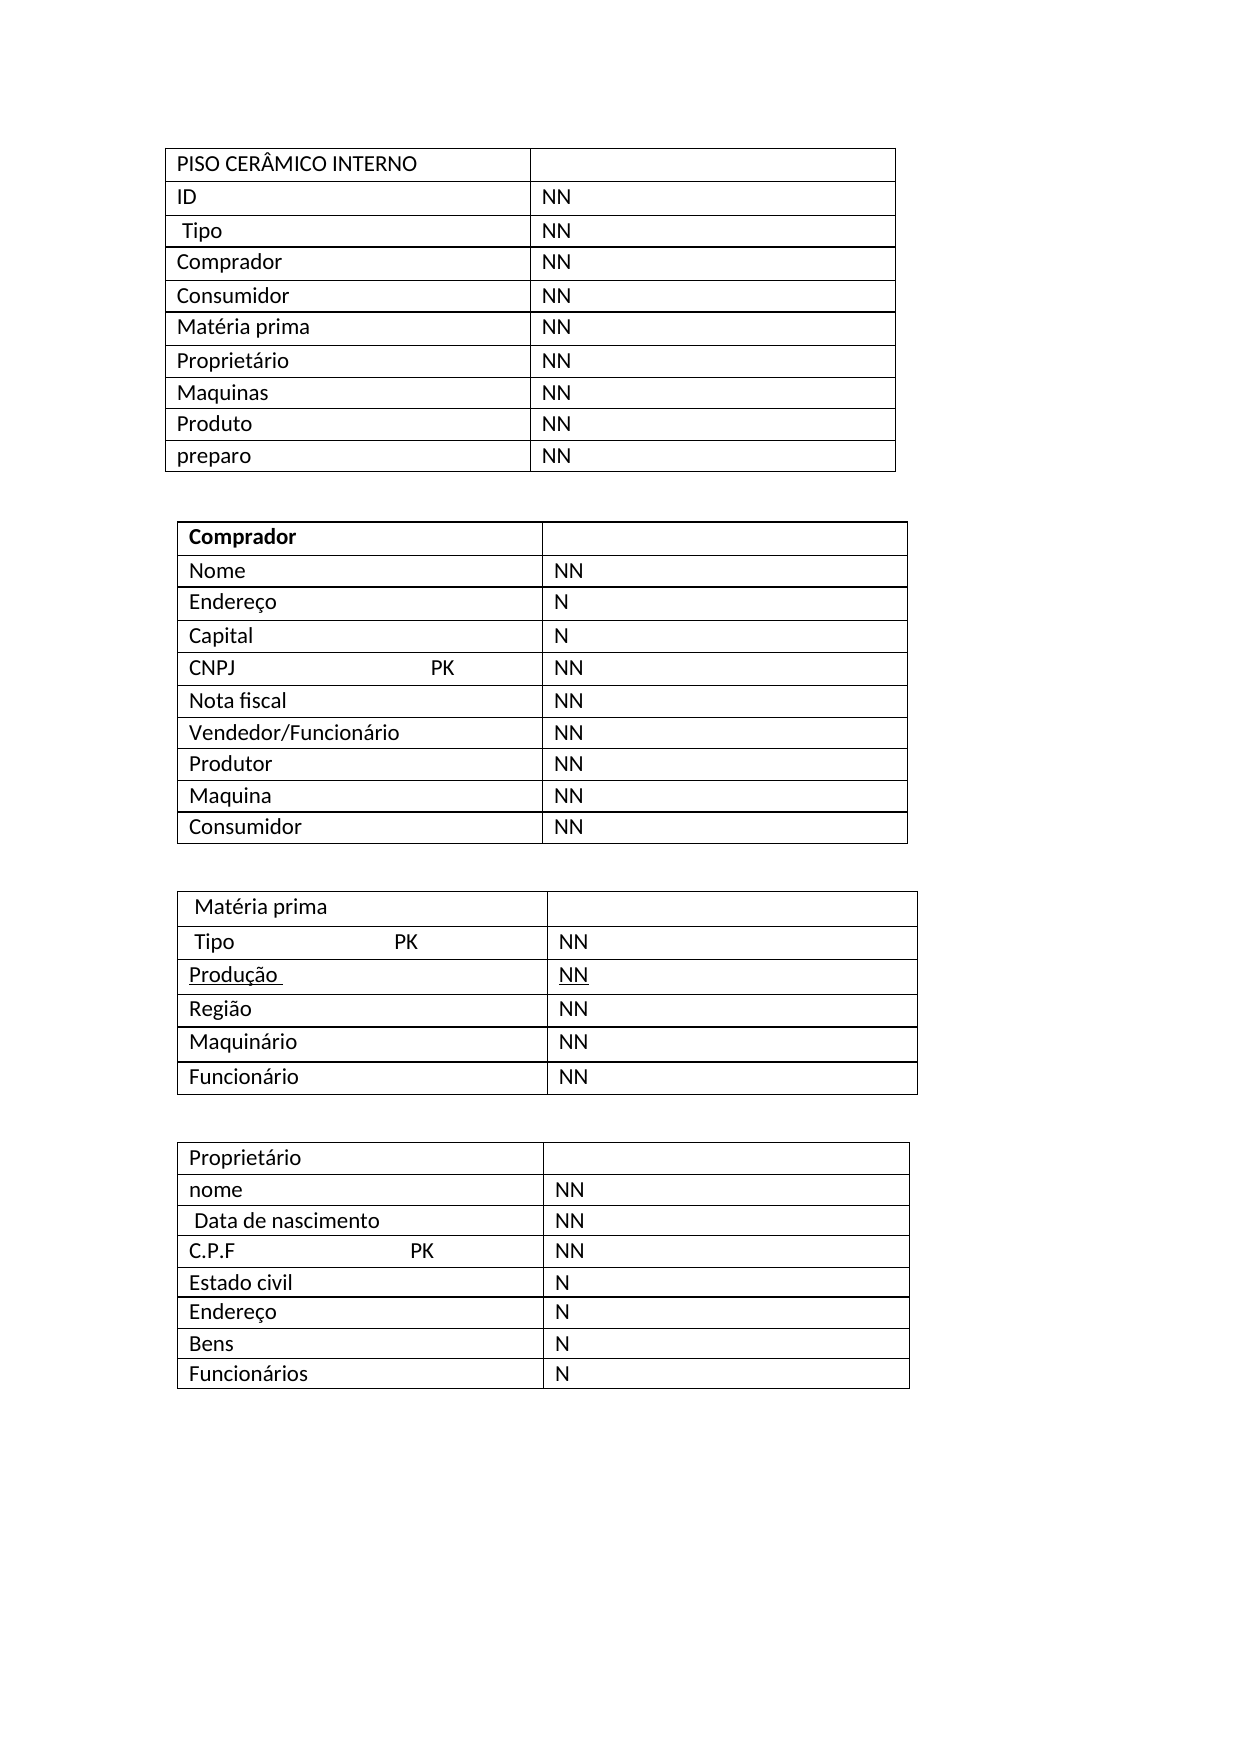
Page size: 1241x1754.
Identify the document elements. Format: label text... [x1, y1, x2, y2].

table_cell Vendedor/Funcionário [178, 718, 542, 748]
table_cell NN [544, 1206, 909, 1235]
table_cell N [544, 1268, 909, 1296]
table_cell Tipo PK [178, 927, 547, 959]
table_cell NN [548, 927, 917, 959]
table_cell N [544, 1329, 909, 1358]
table_cell NN [531, 441, 895, 471]
table_cell N [544, 1298, 909, 1328]
table_cell Nome [178, 556, 542, 586]
table_cell Endereço [178, 1298, 543, 1328]
table_header Matéria prima [178, 892, 547, 926]
table_cell NN [543, 718, 907, 748]
table_cell ID [166, 182, 530, 215]
table_cell Consumidor [166, 281, 530, 311]
table_cell Data de nascimento [178, 1206, 543, 1235]
table_cell NN [548, 960, 917, 993]
table_cell NN [531, 313, 895, 345]
table_cell NN [543, 749, 907, 780]
table_cell Proprietário [166, 346, 530, 377]
table_cell NN [548, 1063, 917, 1094]
table_header [531, 149, 895, 181]
table_cell NN [531, 378, 895, 408]
table_cell Funcionário [178, 1063, 547, 1094]
table_cell NN [543, 813, 907, 843]
table_cell Capital [178, 621, 542, 652]
table_cell Região [178, 995, 547, 1026]
table_header [548, 892, 917, 926]
table_cell NN [531, 216, 895, 246]
table_cell N [543, 621, 907, 652]
table_cell Maquinas [166, 378, 530, 408]
table_cell Nota fiscal [178, 686, 542, 717]
table_header Comprador [178, 523, 542, 555]
table_cell NN [548, 1028, 917, 1061]
table_cell Maquinário [178, 1028, 547, 1061]
table_cell NN [531, 346, 895, 377]
table_cell NN [543, 653, 907, 685]
table_cell NN [531, 281, 895, 311]
table_header [544, 1143, 909, 1174]
table_cell Produto [166, 409, 530, 440]
table_cell CNPJ PK [178, 653, 542, 685]
table_cell NN [544, 1236, 909, 1267]
table_cell Consumidor [178, 813, 542, 843]
table_cell NN [544, 1175, 909, 1205]
table_cell Matéria prima [166, 313, 530, 345]
table_cell Funcionários [178, 1359, 543, 1388]
table_cell Endereço [178, 588, 542, 620]
table_header Proprietário [178, 1143, 543, 1174]
table_cell N [544, 1359, 909, 1388]
table_cell Tipo [166, 216, 530, 246]
table_cell Produtor [178, 749, 542, 780]
table_cell nome [178, 1175, 543, 1205]
table_cell NN [543, 781, 907, 811]
table_cell NN [531, 248, 895, 280]
table_cell preparo [166, 441, 530, 471]
table_cell NN [531, 182, 895, 215]
table_cell NN [531, 409, 895, 440]
table_cell Bens [178, 1329, 543, 1358]
table_cell N [543, 588, 907, 620]
table_cell NN [548, 995, 917, 1026]
table_cell NN [543, 686, 907, 717]
table_cell Comprador [166, 248, 530, 280]
table_header PISO CERÂMICO INTERNO [166, 149, 530, 181]
table_header [543, 523, 907, 555]
table_cell Maquina [178, 781, 542, 811]
table_cell NN [543, 556, 907, 586]
table_cell Produção [178, 960, 547, 993]
table_cell C.P.F PK [178, 1236, 543, 1267]
table_cell Estado civil [178, 1268, 543, 1296]
